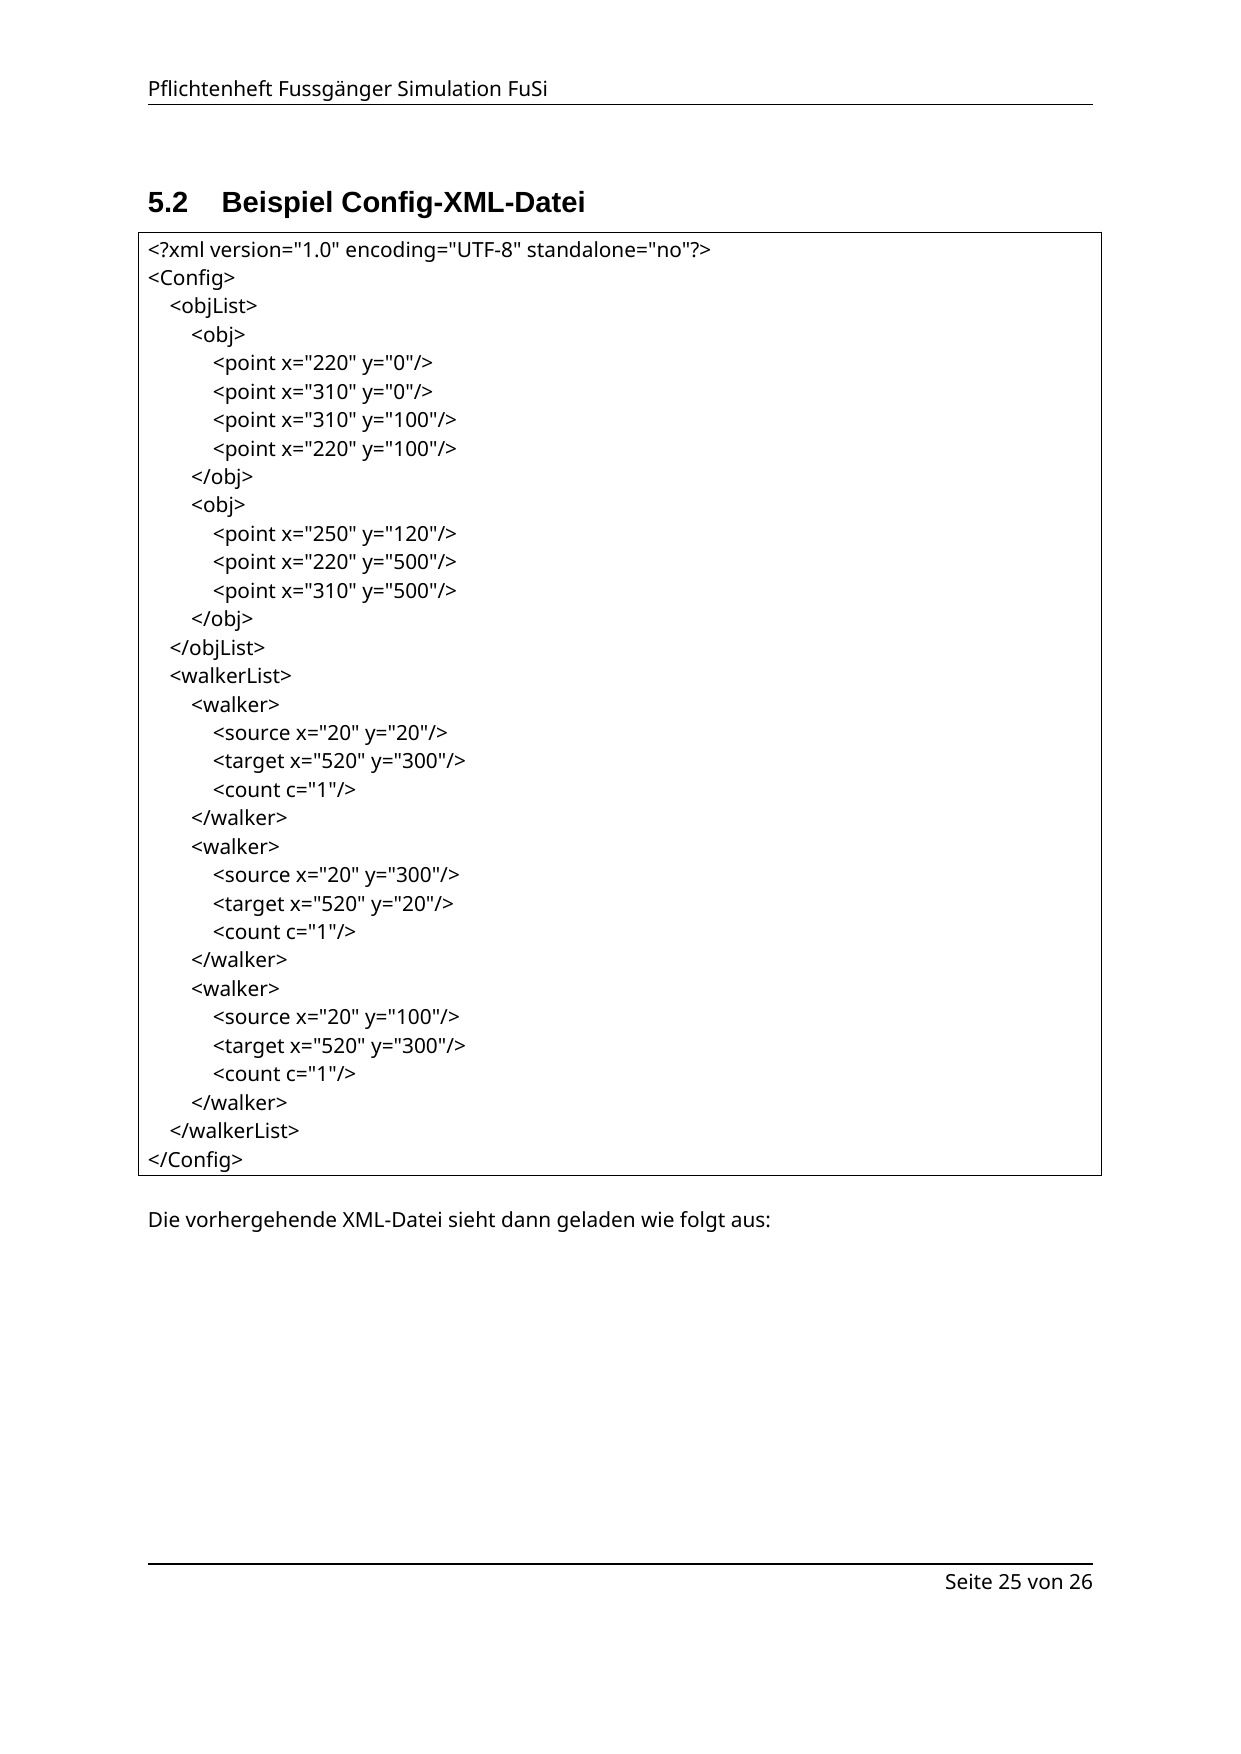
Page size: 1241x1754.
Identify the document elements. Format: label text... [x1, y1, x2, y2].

text </walker> [148, 1088, 1093, 1116]
text </Config> [139, 1142, 1101, 1175]
text <walkerList> [148, 661, 1093, 690]
text <count c="1"/> [148, 1059, 1093, 1088]
text <point x="310" y="500"/> [148, 576, 1093, 604]
text <source x="20" y="100"/> [148, 1002, 1093, 1031]
text <source x="20" y="300"/> [148, 860, 1093, 889]
text <obj> [148, 491, 1093, 519]
text <walker> [148, 974, 1093, 1002]
text <point x="220" y="0"/> [148, 348, 1093, 377]
text </walker> [148, 946, 1093, 974]
text <walker> [148, 832, 1093, 860]
text </obj> [148, 462, 1093, 491]
text <count c="1"/> [148, 917, 1093, 946]
text <?xml version="1.0" encoding="UTF-8" standalone="no"?> [139, 233, 1101, 263]
text <target x="520" y="20"/> [148, 889, 1093, 917]
text <point x="220" y="100"/> [148, 434, 1093, 462]
text Die vorhergehende XML-Datei sieht dann geladen wie folgt aus: [148, 1205, 1093, 1233]
text </walker> [148, 803, 1093, 832]
text </objList> [148, 633, 1093, 661]
text <point x="250" y="120"/> [148, 519, 1093, 547]
text <count c="1"/> [148, 775, 1093, 803]
subtitle Beispiel Config-XML-Datei [148, 185, 1093, 219]
text <objList> [148, 292, 1093, 320]
text <obj> [148, 320, 1093, 348]
text <point x="220" y="500"/> [148, 547, 1093, 576]
text <target x="520" y="300"/> [148, 747, 1093, 775]
text <walker> [148, 690, 1093, 718]
text </obj> [148, 604, 1093, 633]
text <Config> [148, 263, 1093, 292]
text <source x="20" y="20"/> [148, 718, 1093, 747]
text </walkerList> [148, 1116, 1093, 1142]
text <target x="520" y="300"/> [148, 1031, 1093, 1059]
text <point x="310" y="100"/> [148, 405, 1093, 434]
text <point x="310" y="0"/> [148, 377, 1093, 405]
